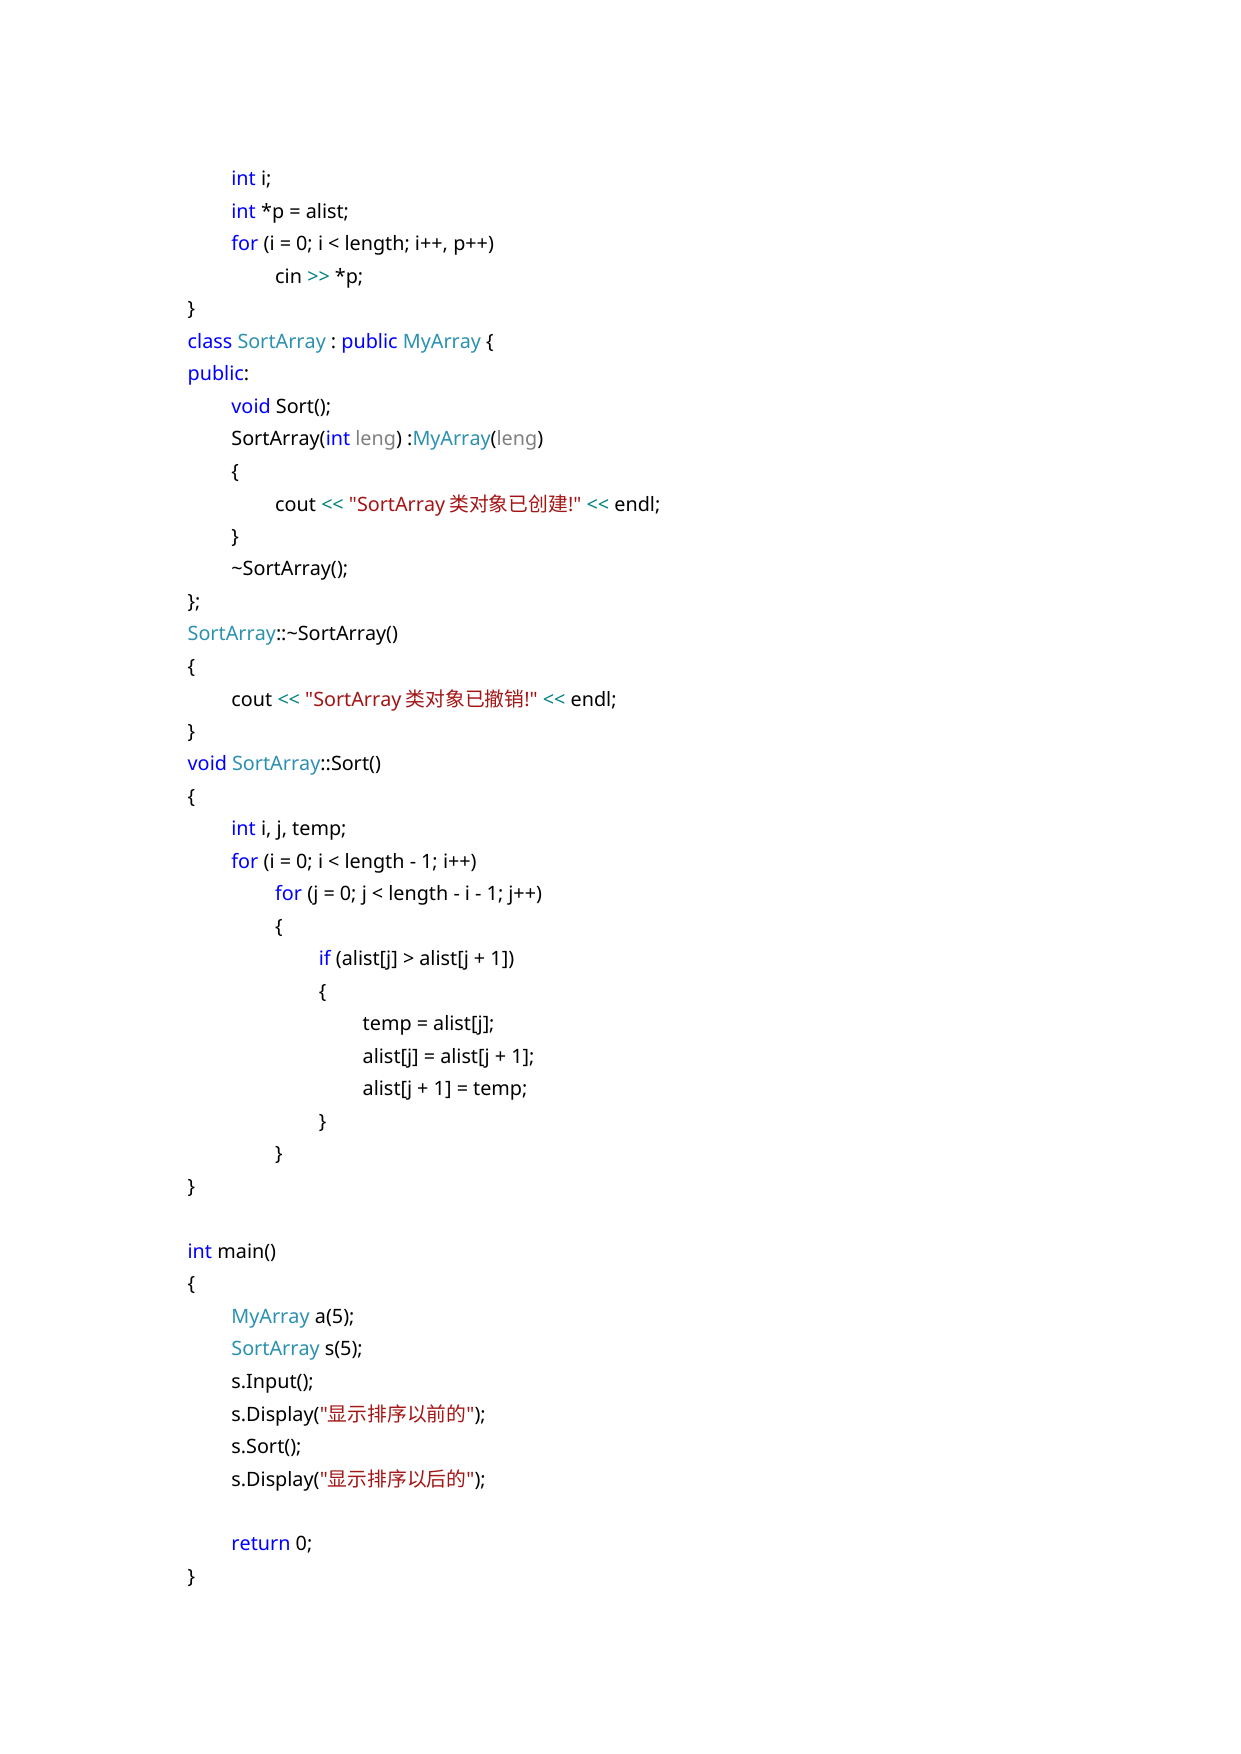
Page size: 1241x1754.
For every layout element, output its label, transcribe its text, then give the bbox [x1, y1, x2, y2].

text SortArray(int leng) :MyArray(leng) [187, 422, 1053, 454]
text } [187, 292, 1053, 324]
text { [187, 454, 1053, 487]
text for (j = 0; j < length - i - 1; j++) [187, 877, 1053, 909]
text s.Display("显示排序以后的"); [187, 1462, 1053, 1494]
text int i; [187, 162, 1053, 194]
text alist[j] = alist[j + 1]; [187, 1039, 1053, 1072]
text SortArray::~SortArray() [187, 617, 1053, 649]
text s.Display("显示排序以前的"); [187, 1397, 1053, 1429]
text int *p = alist; [187, 194, 1053, 227]
text } [187, 1169, 1053, 1202]
text alist[j + 1] = temp; [187, 1072, 1053, 1104]
text MyArray a(5); [187, 1299, 1053, 1332]
text { [187, 1267, 1053, 1299]
text { [187, 779, 1053, 812]
text }; [187, 584, 1053, 617]
text void Sort(); [187, 389, 1053, 422]
text s.Sort(); [187, 1429, 1053, 1462]
text temp = alist[j]; [187, 1007, 1053, 1039]
text if (alist[j] > alist[j + 1]) [187, 942, 1053, 974]
text cout << "SortArray类对象已创建!" << endl; [187, 487, 1053, 519]
text int i, j, temp; [187, 812, 1053, 844]
text for (i = 0; i < length - 1; i++) [187, 844, 1053, 877]
text for (i = 0; i < length; i++, p++) [187, 227, 1053, 259]
text public: [187, 357, 1053, 389]
text { [187, 649, 1053, 682]
text class SortArray : public MyArray { [187, 324, 1053, 357]
text { [187, 909, 1053, 942]
text { [187, 974, 1053, 1007]
text SortArray s(5); [187, 1332, 1053, 1364]
text cout << "SortArray类对象已撤销!" << endl; [187, 682, 1053, 714]
text } [187, 519, 1053, 552]
text } [187, 714, 1053, 747]
text cin >> *p; [187, 259, 1053, 292]
text } [187, 1104, 1053, 1137]
text s.Input(); [187, 1364, 1053, 1397]
text return 0; [187, 1527, 1053, 1559]
text } [187, 1137, 1053, 1169]
text ~SortArray(); [187, 552, 1053, 584]
text } [187, 1559, 1053, 1592]
text void SortArray::Sort() [187, 747, 1053, 779]
text int main() [187, 1234, 1053, 1267]
